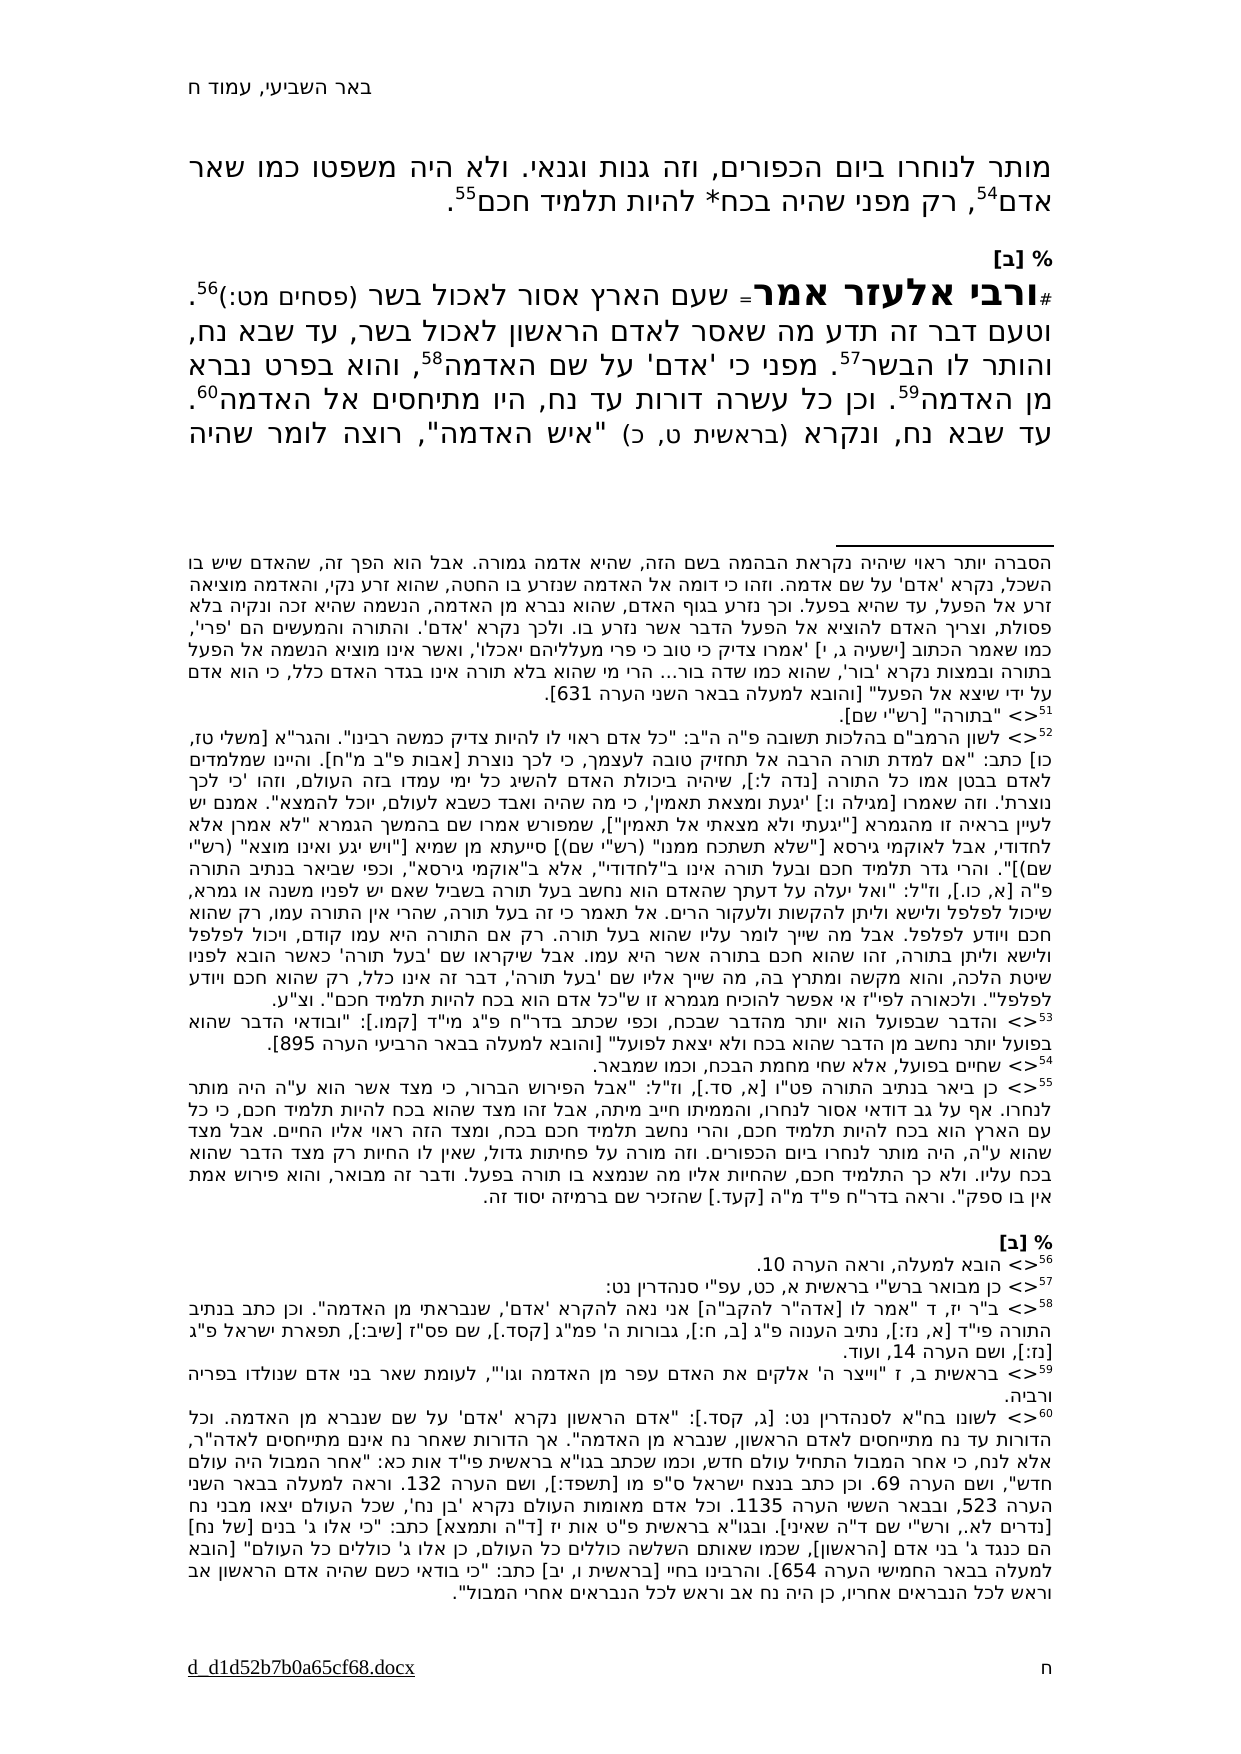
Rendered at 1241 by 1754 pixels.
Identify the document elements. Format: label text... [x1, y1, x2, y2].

text #ורבי אלעזר אמר= שעם הארץ אסור לאכול בשר (פסחים מט:). וטעם דבר זה תדע מה שאסר לאדם הראשון לאכול בשר, עד שבא נח, והותר לו הבשר. מפני כי 'אדם' על שם האדמה, והוא בפרט נברא מן האדמה. וכן כל עשרה דורות עד נח, היו מתיחסים אל האדמה. עד שבא נח, ונקרא (בראשית ט, כ) "איש האדמה", רוצה לומר שהיה גובר על האדמה, והיה לו מדריגה נבדלת. ודבר זה ידוע, כי החמרי אין לו מציאות כלל אצל המדריגה הנבדלת, ונחשב כאלו אינו, כיון שזה חמרי, וזה נבדל מן החמרי. ולכך לא הותר לאדם הראשון הבשר, כי האכילה שהיא מורה שאין מציאותו נחשב אצלו, ולכך הוא אוכלו. ואף על גב שהיה אדם הראשון מלא חכמה, מצד כי היה נוטה גופו אל האדמה, לא היה רשאי לאכול בשר. עד שבא נח, שהיה "איש האדמה", ולא היה נוטה אל האדמה מצד גופו, והותר לו בשר בעל חי שהוא חמרי. כי כבר אמרנו כי אין מציאות כלל אל החמרי אצל הנבדל, והוא אוכל אותו עד שאין לו מציאות. ולפיכך עם הארץ שהוא חמרי, אסור לו לאכול בשר, במה* שאין ראוי לאכול בשר רק מי שהוא נבדל מן החמרי, ואין לדברים שהם בעלי חומר מציאות אצל דבר שהוא נבדל. ודבר ברור אמת, אין ספק בפירוש הזה. וכבר אמרנו כי דבר זה לעם הארץ אשר אמרנו למעלה, כאשר* הוא שונא תלמידי חכמים, ואין לו צירוף כלל אל תלמידי חכמים. [187, 271, 1053, 450]
text % [ב] [187, 247, 1053, 271]
